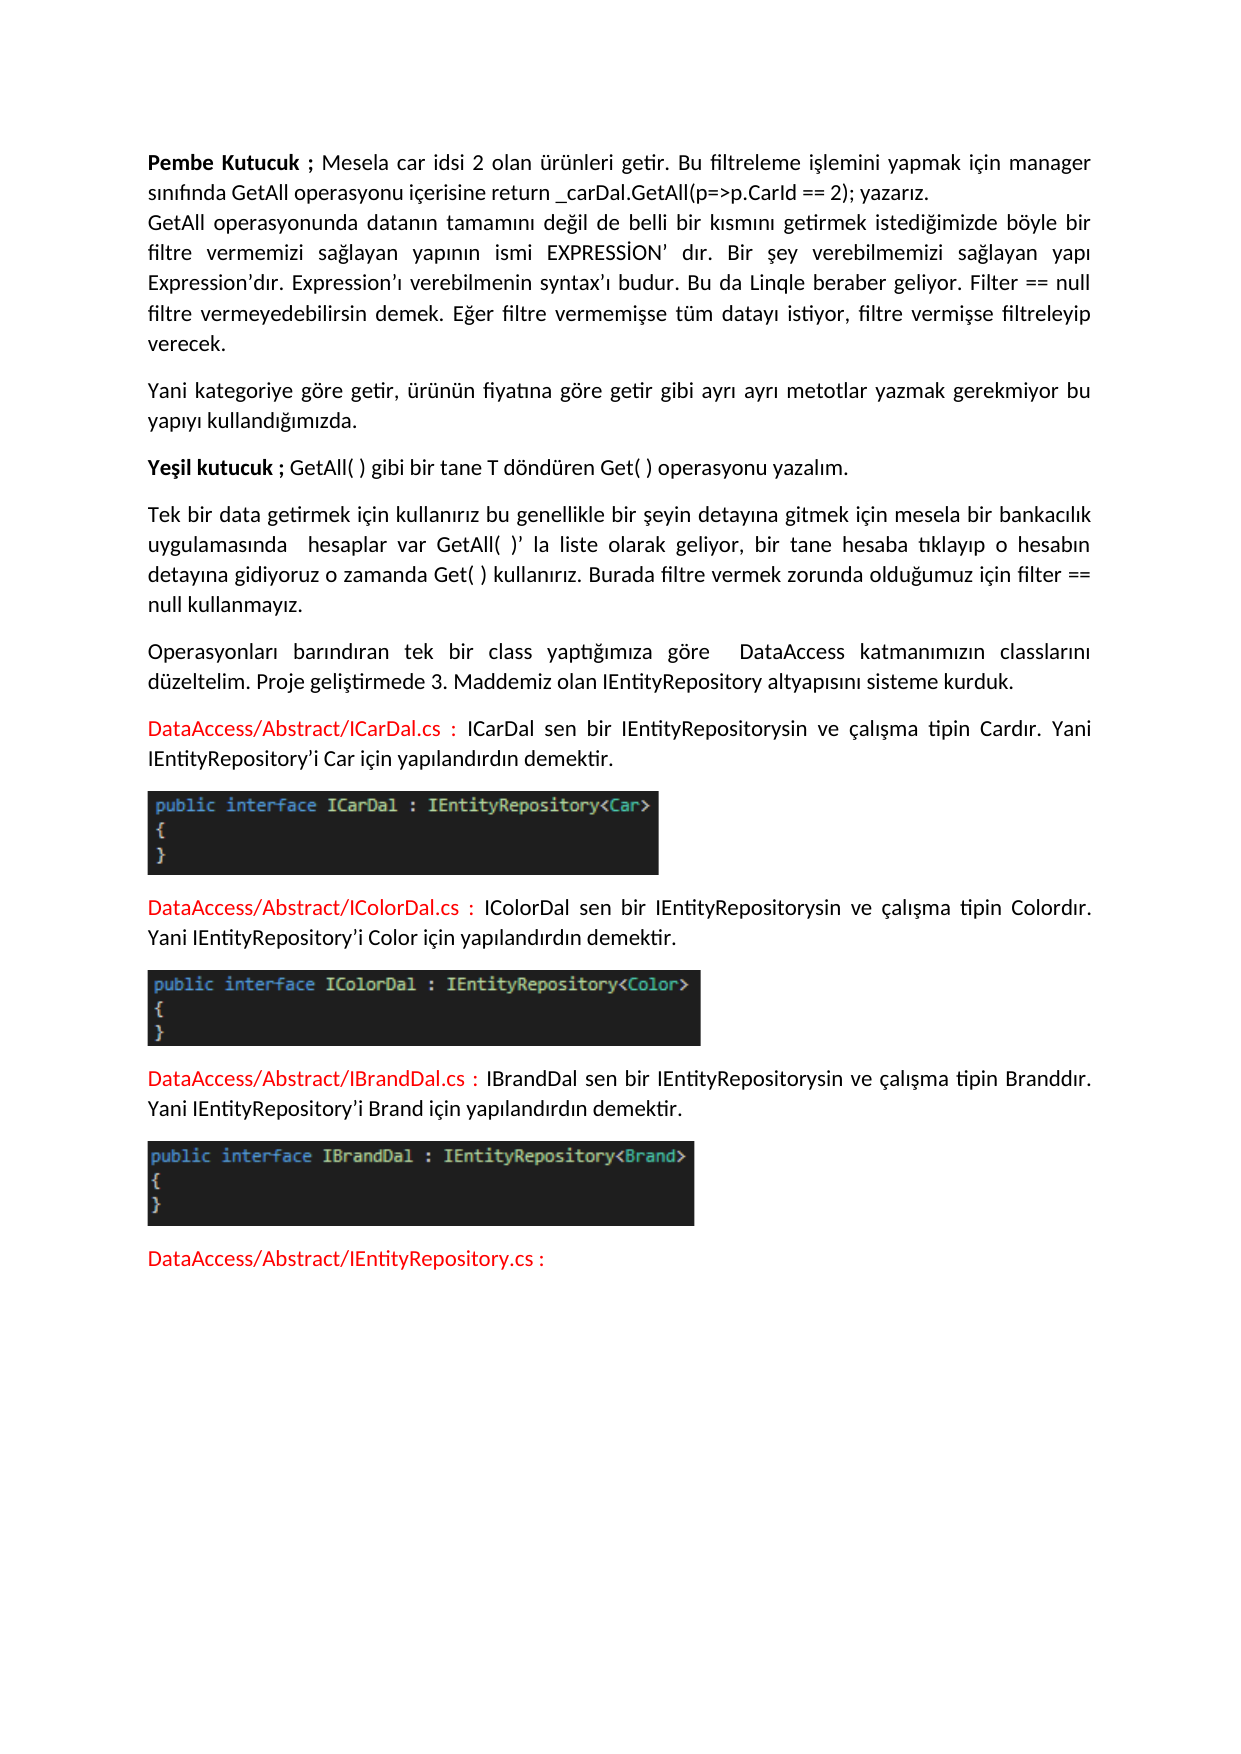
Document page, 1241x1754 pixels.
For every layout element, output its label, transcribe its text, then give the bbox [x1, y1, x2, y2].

picture [147, 791, 659, 875]
text Operasyonları barındıran tek bir class yaptığımıza göre DataAccess katmanımızın classlarını düzeltelim. Proje geliştirmede 3. Maddemiz olan IEntityRepository altyapısını sisteme kurduk. [148, 637, 1093, 695]
picture [147, 1141, 695, 1226]
text Tek bir data getirmek için kullanırız bu genellikle bir şeyin detayına gitmek için mesela bir bankacılık uygulamasında hesaplar var GetAll( )’ la liste olarak geliyor, bir tane hesaba tıklayıp o hesabın detayına gidiyoruz o zamanda Get( ) kullanırız. Burada filtre vermek zorunda olduğumuz için filter == null kullanmayız. [148, 500, 1093, 618]
text Yani kategoriye göre getir, ürünün fiyatına göre getir gibi ayrı ayrı metotlar yazmak gerekmiyor bu yapıyı kullandığımızda. [148, 376, 1093, 434]
text Yeşil kutucuk ; GetAll( ) gibi bir tane T döndüren Get( ) operasyonu yazalım. [148, 453, 1093, 481]
text DataAccess/Abstract/IColorDal.cs : IColorDal sen bir IEntityRepositorysin ve çalışma tipin Colordır. Yani IEntityRepository’i Color için yapılandırdın demektir. [148, 893, 1093, 951]
text Pembe Kutucuk ; Mesela car idsi 2 olan ürünleri getir. Bu filtreleme işlemini yapmak için manager sınıfında GetAll operasyonu içerisine return _carDal.GetAll(p=>p.CarId == 2); yazarız. [148, 148, 1093, 206]
text GetAll operasyonunda datanın tamamını değil de belli bir kısmını getirmek istediğimizde böyle bir filtre vermemizi sağlayan yapının ismi EXPRESSİON’ dır. Bir şey verebilmemizi sağlayan yapı Expression’dır. Expression’ı verebilmenin syntax’ı budur. Bu da Linqle beraber geliyor. Filter == null filtre vermeyedebilirsin demek. Eğer filtre vermemişse tüm datayı istiyor, filtre vermişse filtreleyip verecek. [148, 208, 1093, 357]
text DataAccess/Abstract/IEntityRepository.cs : [148, 1244, 1107, 1272]
text DataAccess/Abstract/IBrandDal.cs : IBrandDal sen bir IEntityRepositorysin ve çalışma tipin Branddır. Yani IEntityRepository’i Brand için yapılandırdın demektir. [148, 1064, 1093, 1122]
picture [147, 970, 701, 1046]
text DataAccess/Abstract/ICarDal.cs : ICarDal sen bir IEntityRepositorysin ve çalışma tipin Cardır. Yani IEntityRepository’i Car için yapılandırdın demektir. [148, 714, 1093, 772]
